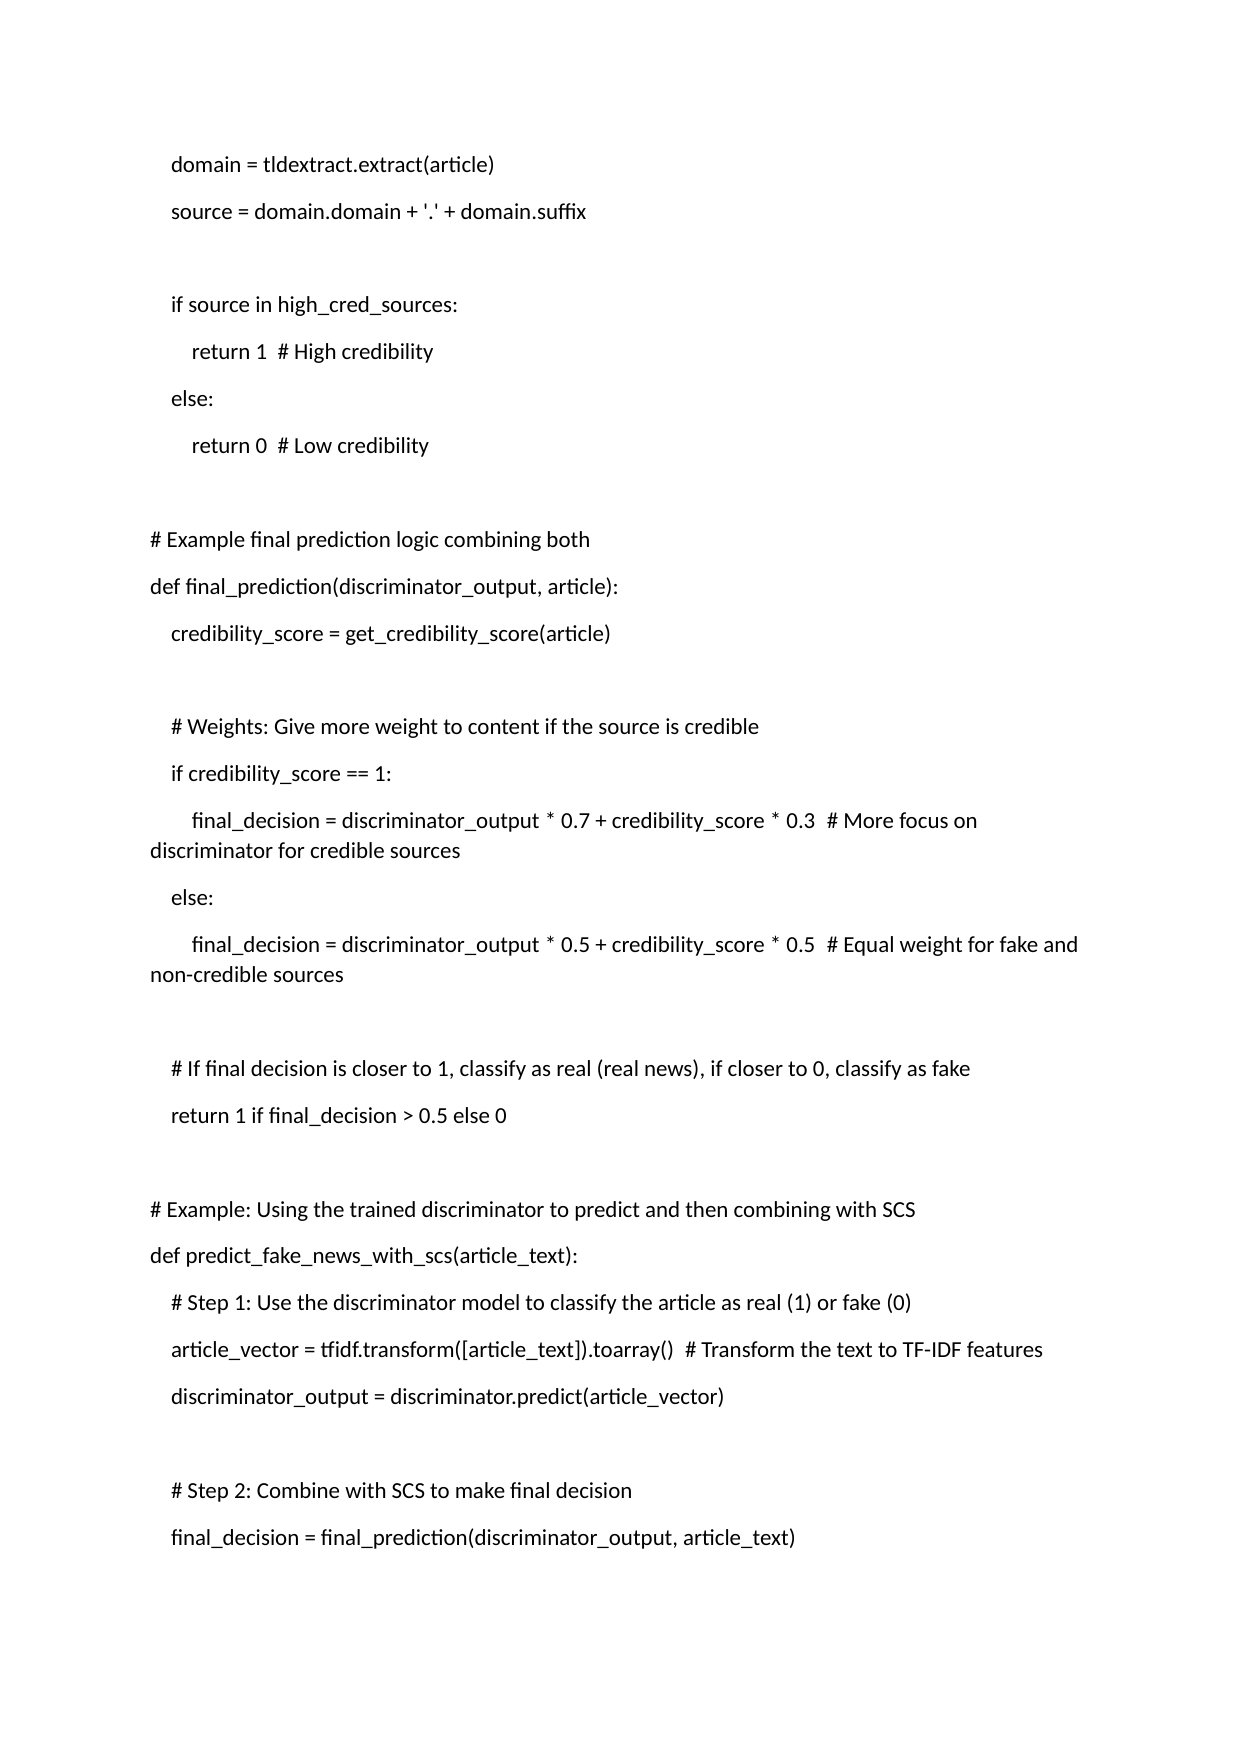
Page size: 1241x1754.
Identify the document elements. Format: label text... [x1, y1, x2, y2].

text article_vector = tfidf.transform([article_text]).toarray() # Transform the text to TF-IDF features [150, 1335, 1090, 1363]
text return 1 # High credibility [150, 337, 1090, 366]
text def final_prediction(discriminator_output, article): [150, 572, 1090, 600]
text def predict_fake_news_with_scs(article_text): [150, 1242, 1090, 1270]
text if source in high_cred_sources: [150, 291, 1090, 319]
text # Example: Using the trained discriminator to predict and then combining with SCS [150, 1195, 1090, 1223]
text return 0 # Low credibility [150, 431, 1090, 459]
text # Example final prediction logic combining both [150, 525, 1090, 553]
text # Step 2: Combine with SCS to make final decision [150, 1476, 1090, 1504]
text domain = tldextract.extract(article) [150, 150, 1090, 178]
text final_decision = discriminator_output * 0.5 + credibility_score * 0.5 # Equal weight for fake and non-credible sources [150, 930, 1090, 988]
text else: [150, 883, 1090, 911]
text # If final decision is closer to 1, classify as real (real news), if closer to 0, classify as fake [150, 1054, 1090, 1082]
text if credibility_score == 1: [150, 759, 1090, 787]
text else: [150, 384, 1090, 412]
text # Step 1: Use the discriminator model to classify the article as real (1) or fake (0) [150, 1288, 1090, 1317]
text discriminator_output = discriminator.predict(article_vector) [150, 1382, 1090, 1410]
text source = domain.domain + '.' + domain.suffix [150, 197, 1090, 225]
text credibility_score = get_credibility_score(article) [150, 619, 1090, 647]
text # Weights: Give more weight to content if the source is credible [150, 712, 1090, 741]
text final_decision = discriminator_output * 0.7 + credibility_score * 0.3 # More focus on discriminator for credible sources [150, 806, 1090, 864]
text final_decision = final_prediction(discriminator_output, article_text) [150, 1523, 1090, 1551]
text return 1 if final_decision > 0.5 else 0 [150, 1101, 1090, 1129]
